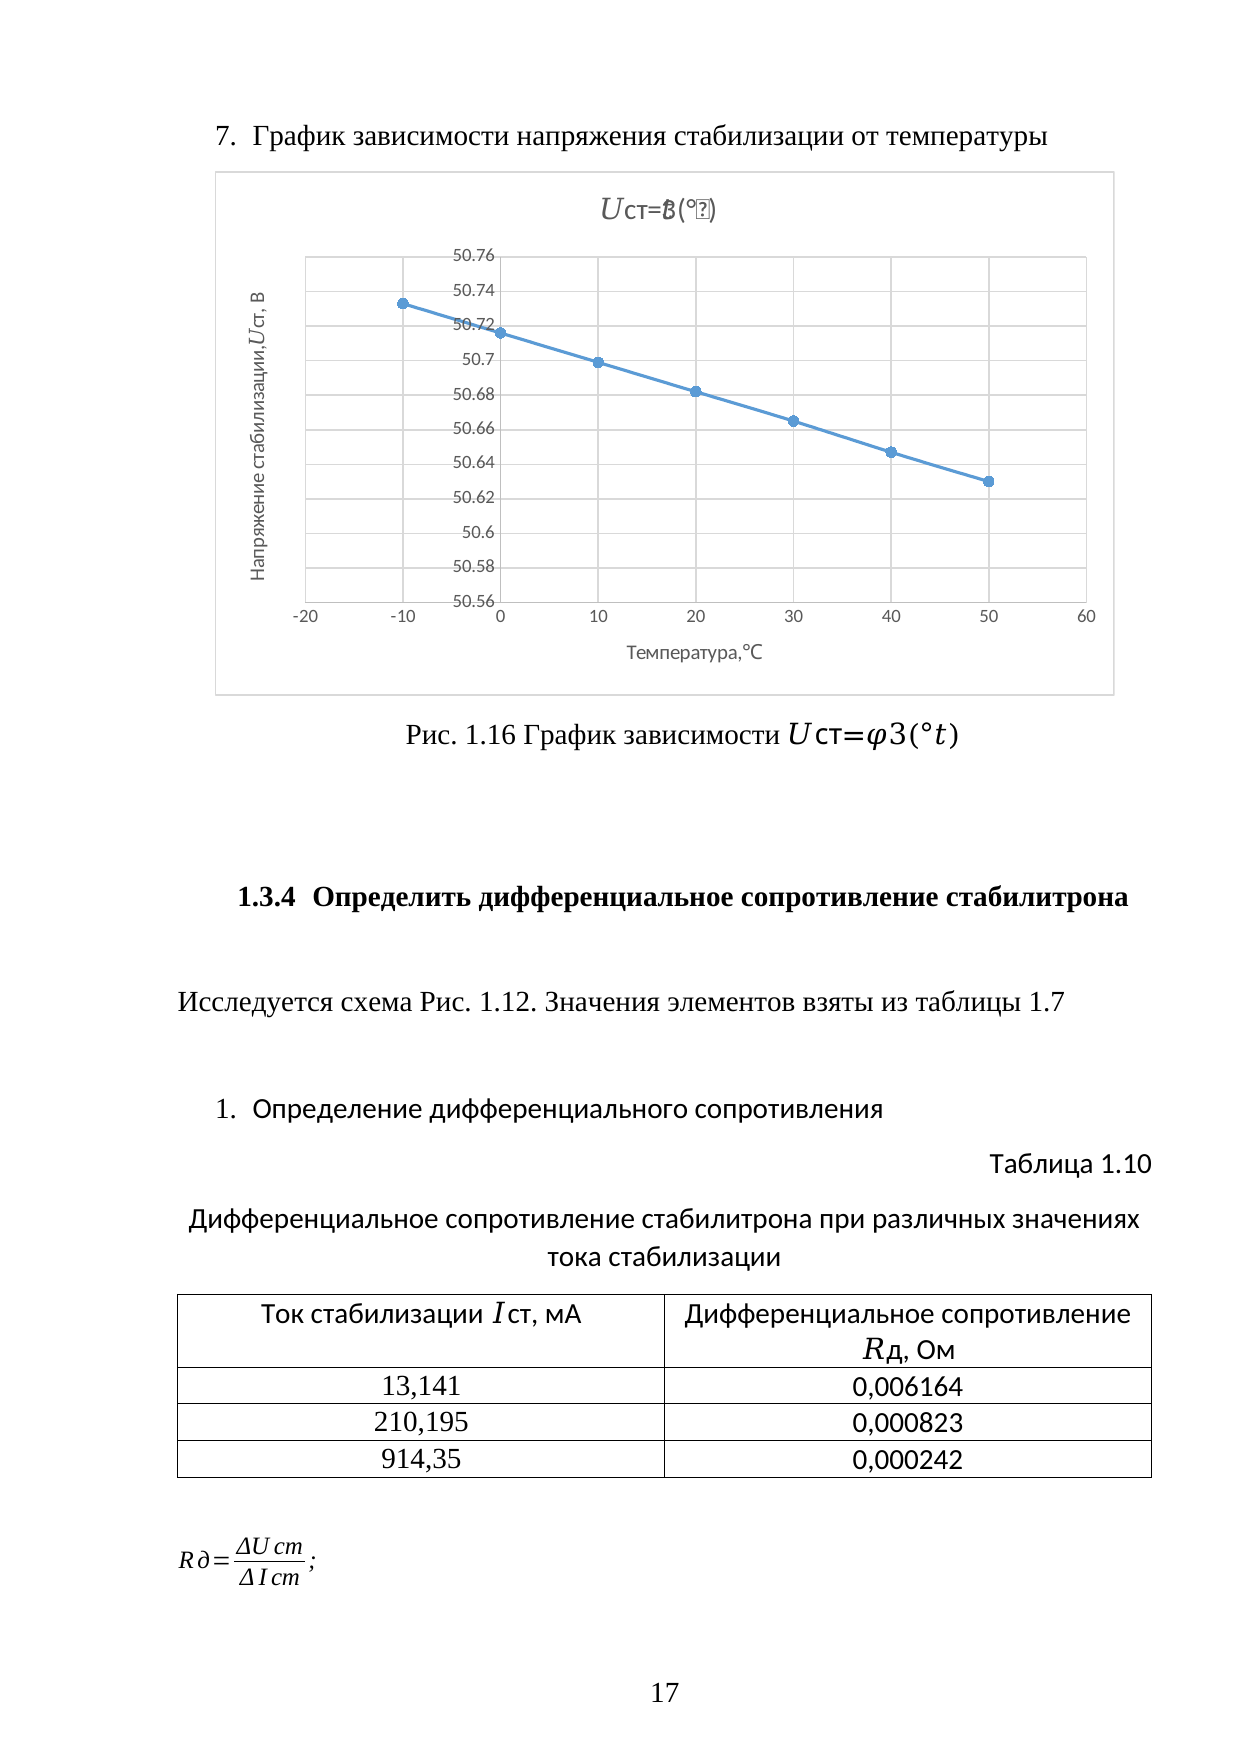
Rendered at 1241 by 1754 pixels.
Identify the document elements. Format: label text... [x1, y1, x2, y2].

list Определение дифференциального сопротивления [215, 1090, 1152, 1126]
table_header Ток стабилизации 𝐼ст, мА [178, 1295, 664, 1367]
text Дифференциальное сопротивление стабилитрона при различных значениях тока стабилизации [177, 1200, 1152, 1274]
list Определить дифференциальное сопротивление стабилитрона [215, 879, 1152, 912]
table_cell 914,35 [178, 1441, 664, 1477]
table_cell 13,141 [178, 1368, 664, 1403]
text Исследуется схема Рис. 1.12. Значения элементов взяты из таблицы 1.7 [177, 984, 1152, 1018]
table_cell 210,195 [178, 1404, 664, 1440]
text Рис. 1.16 График зависимости 𝑈ст=𝜑3(°𝑡) [215, 715, 1152, 750]
table_header Дифференциальное сопротивление 𝑅д, Ом [665, 1295, 1151, 1367]
table_cell 0,006164 [665, 1368, 1151, 1403]
text Таблица 1.10 [177, 1145, 1152, 1181]
list График зависимости напряжения стабилизации от температуры [215, 118, 1152, 152]
table_cell 0,000823 [665, 1404, 1151, 1440]
table_cell 0,000242 [665, 1441, 1151, 1477]
